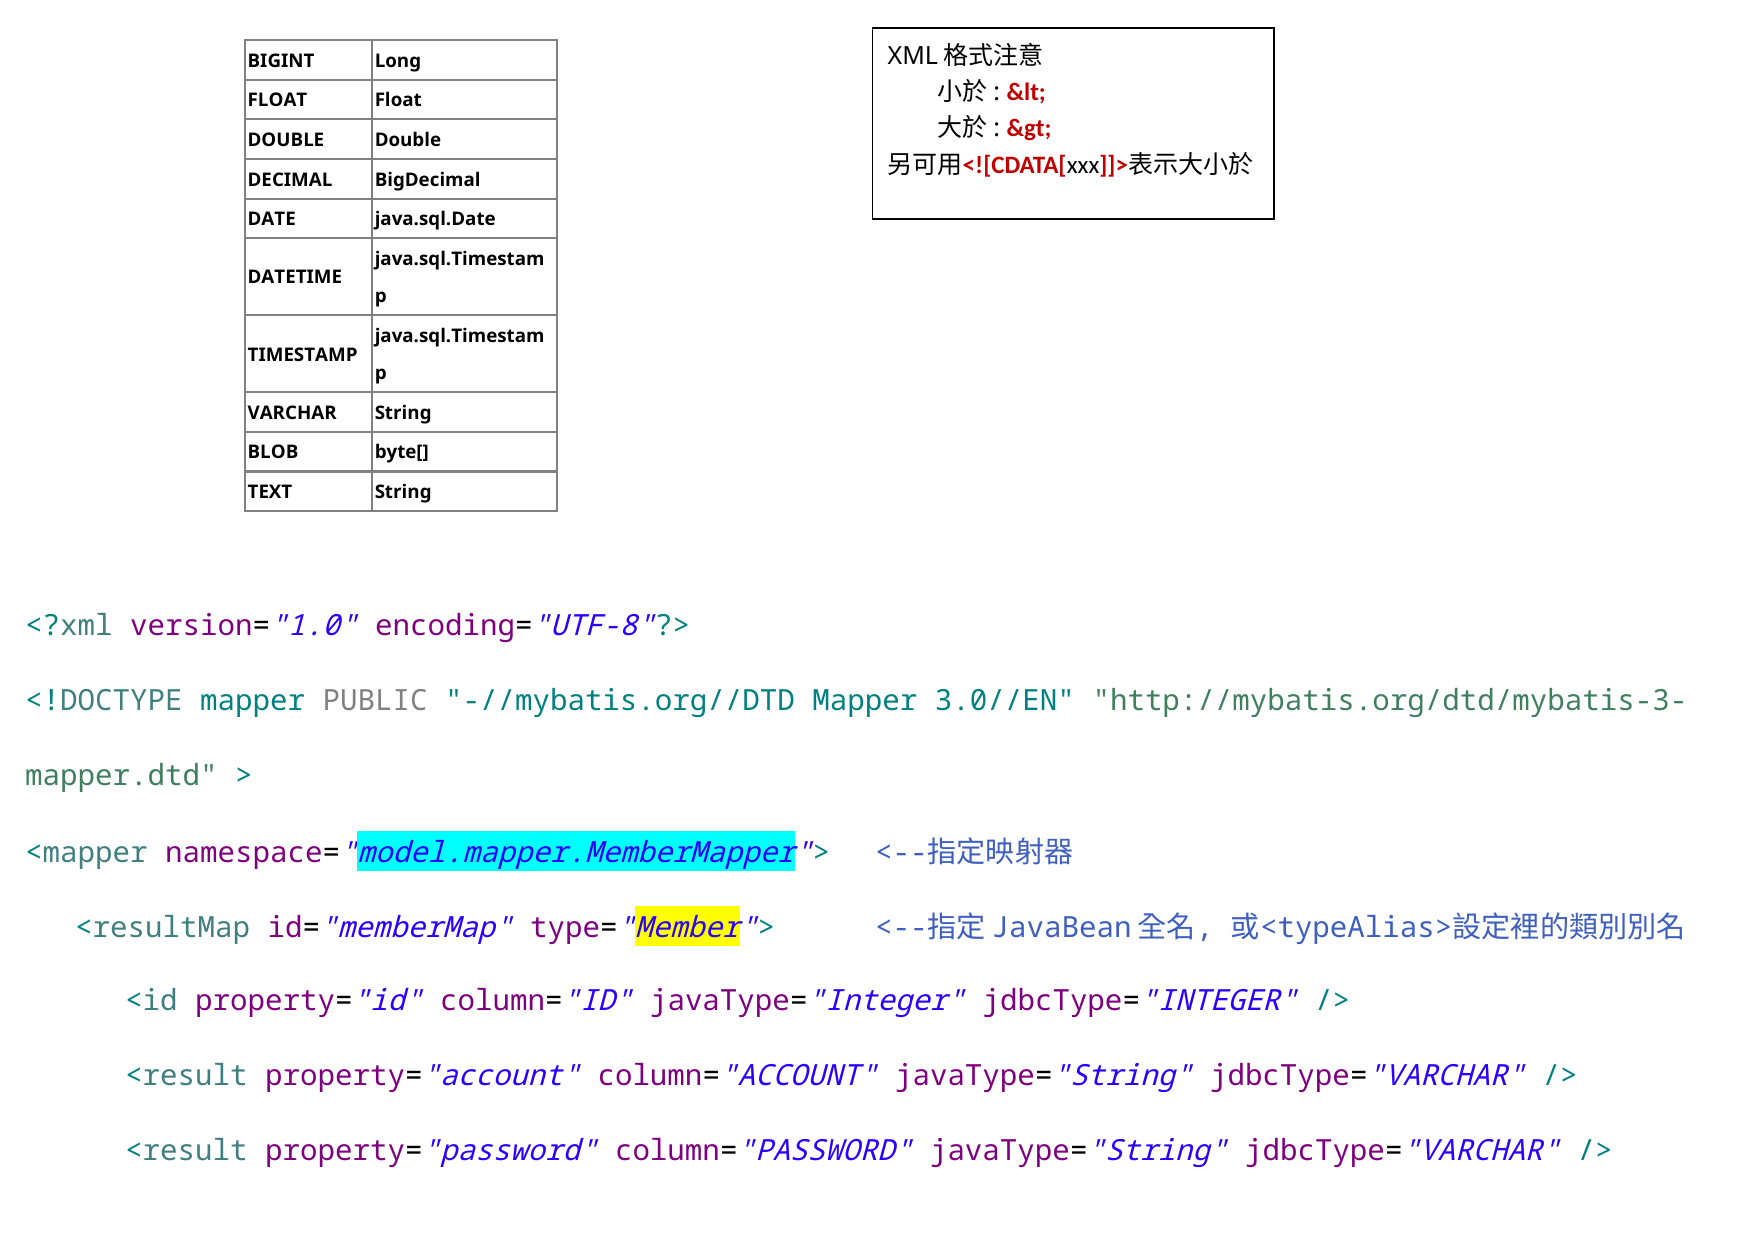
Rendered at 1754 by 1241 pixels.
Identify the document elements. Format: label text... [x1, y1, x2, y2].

table_cell Float [373, 81, 556, 118]
table_cell VARCHAR [246, 393, 371, 431]
text <resultMap id="memberMap" type="Member"> <--指定JavaBean全名, 或<typeAlias>設定裡的類別別名 [25, 887, 1728, 962]
text <result property="account" column="ACCOUNT" javaType="String" jdbcType="VARCHAR" /> [25, 1037, 1728, 1112]
text <?xml version="1.0" encoding="UTF-8"?> [25, 587, 1728, 662]
table_cell BLOB [246, 433, 371, 470]
table_cell DECIMAL [246, 160, 371, 197]
table_cell java.sql.Date [373, 200, 556, 237]
table_cell Double [373, 120, 556, 158]
table_cell java.sql.Timestamp [373, 239, 556, 314]
table_cell DATETIME [246, 239, 371, 314]
table_cell TEXT [246, 473, 371, 510]
text <!DOCTYPE mapper PUBLIC "-//mybatis.org//DTD Mapper 3.0//EN" "http://mybatis.org/dtd/mybatis-3-mapper.dtd" > [25, 662, 1728, 812]
table_cell java.sql.Timestamp [373, 316, 556, 391]
table_cell Long [373, 41, 556, 79]
table_cell BigDecimal [373, 160, 556, 197]
table_cell String [373, 473, 556, 510]
table_cell FLOAT [246, 81, 371, 118]
text <mapper namespace="model.mapper.MemberMapper"> <--指定映射器 [25, 812, 1728, 887]
table_cell BIGINT [246, 41, 371, 79]
text <result property="password" column="PASSWORD" javaType="String" jdbcType="VARCHAR" /> [25, 1112, 1728, 1187]
table_cell TIMESTAMP [246, 316, 371, 391]
table_cell String [373, 393, 556, 431]
table_cell DOUBLE [246, 120, 371, 158]
table_cell DATE [246, 200, 371, 237]
text <id property="id" column="ID" javaType="Integer" jdbcType="INTEGER" /> [25, 962, 1728, 1037]
table_cell byte[] [373, 433, 556, 470]
